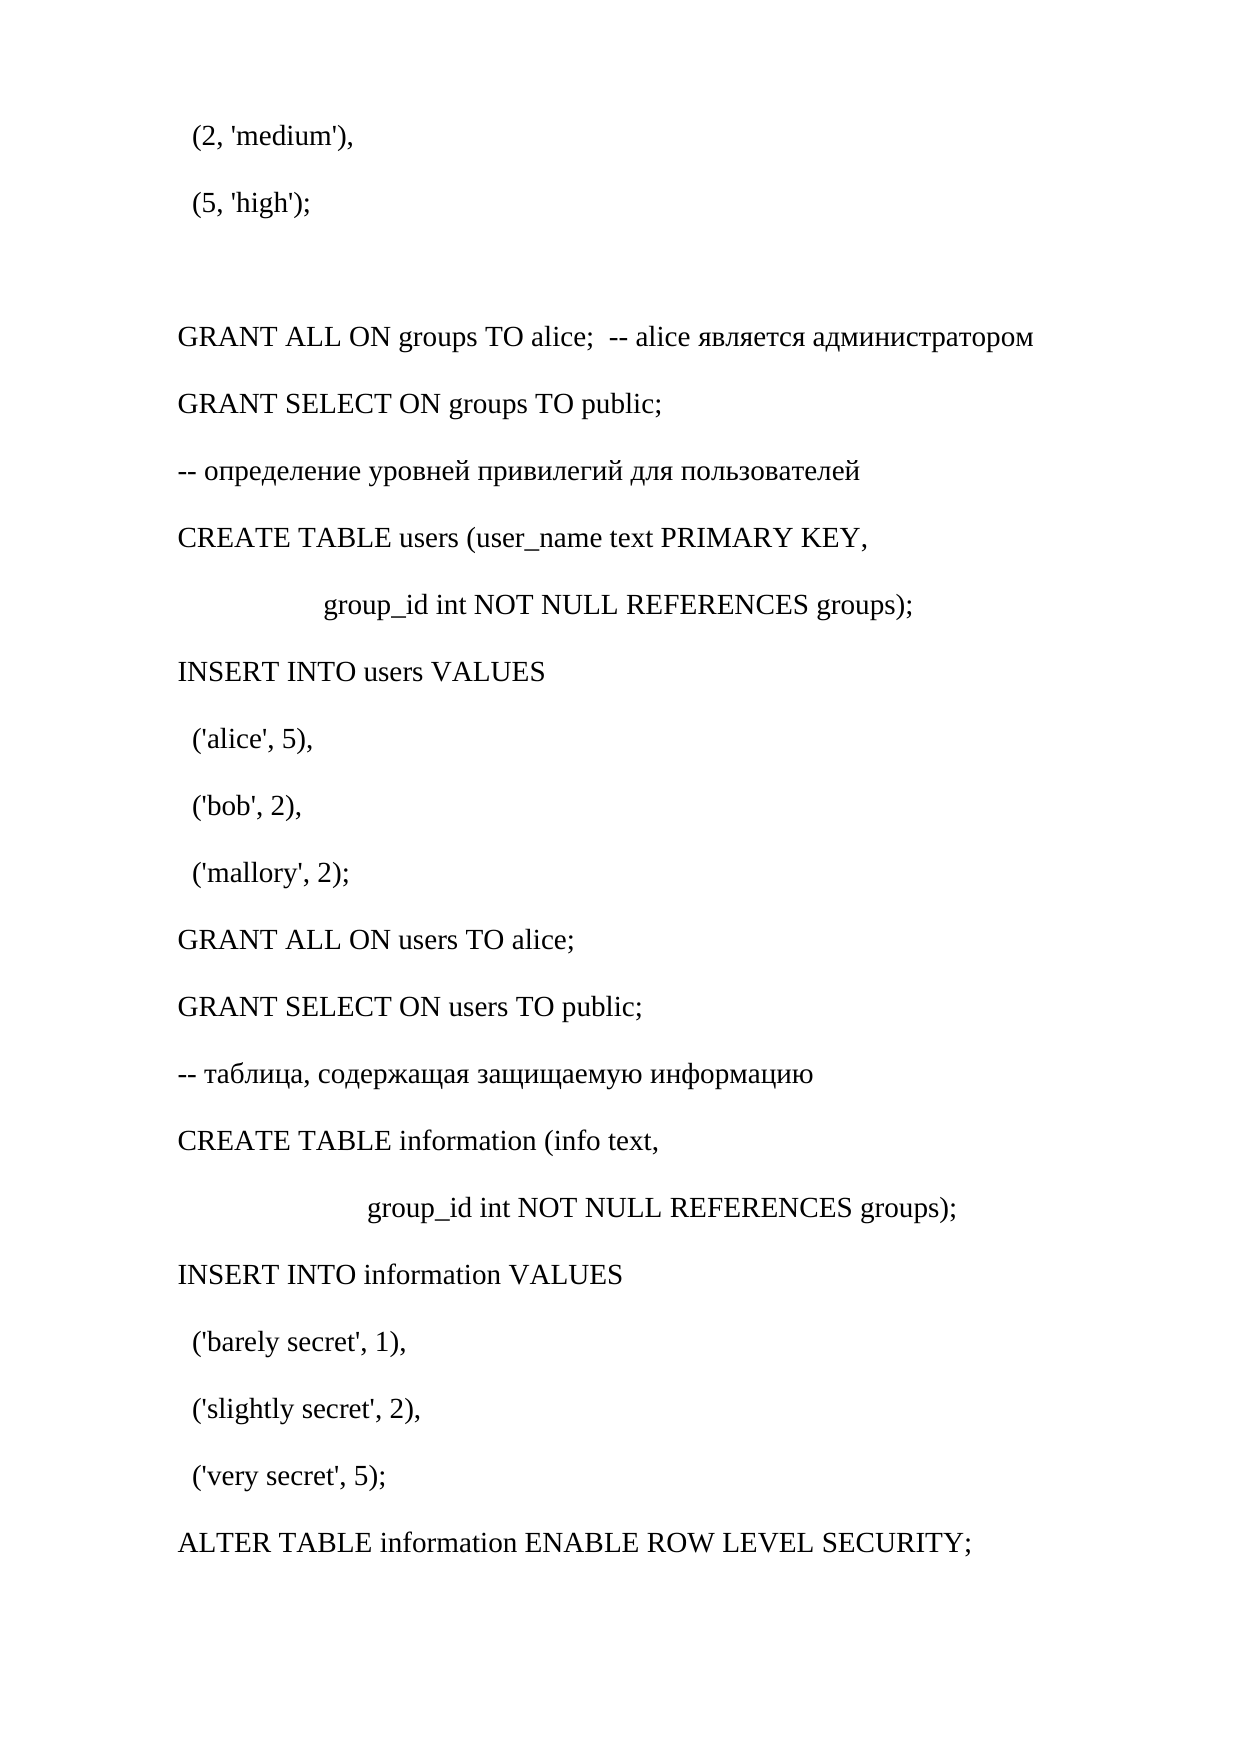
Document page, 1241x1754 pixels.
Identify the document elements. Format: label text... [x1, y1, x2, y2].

text ('slightly secret', 2), [177, 1391, 1152, 1424]
text ('very secret', 5); [177, 1458, 1152, 1491]
text CREATE TABLE information (info text, [177, 1123, 1152, 1156]
text GRANT ALL ON users TO alice; [177, 922, 1152, 955]
text GRANT SELECT ON users TO public; [177, 989, 1152, 1022]
text ('alice', 5), [177, 721, 1152, 754]
text group_id int NOT NULL REFERENCES groups); [177, 587, 1152, 621]
text CREATE TABLE users (user_name text PRIMARY KEY, [177, 520, 1152, 553]
text ('barely secret', 1), [177, 1324, 1152, 1357]
text GRANT SELECT ON groups TO public; [177, 386, 1152, 419]
text ALTER TABLE information ENABLE ROW LEVEL SECURITY; [177, 1525, 1152, 1558]
text ('mallory', 2); [177, 855, 1152, 888]
text -- таблица, содержащая защищаемую информацию [177, 1056, 1152, 1089]
text (2, 'medium'), [177, 118, 1152, 152]
text GRANT ALL ON groups TO alice; -- alice является администратором [177, 319, 1152, 353]
text group_id int NOT NULL REFERENCES groups); [177, 1190, 1152, 1223]
text -- определение уровней привилегий для пользователей [177, 453, 1152, 487]
text INSERT INTO information VALUES [177, 1257, 1152, 1290]
text (5, 'high'); [177, 185, 1152, 219]
text INSERT INTO users VALUES [177, 654, 1152, 687]
text ('bob', 2), [177, 788, 1152, 821]
